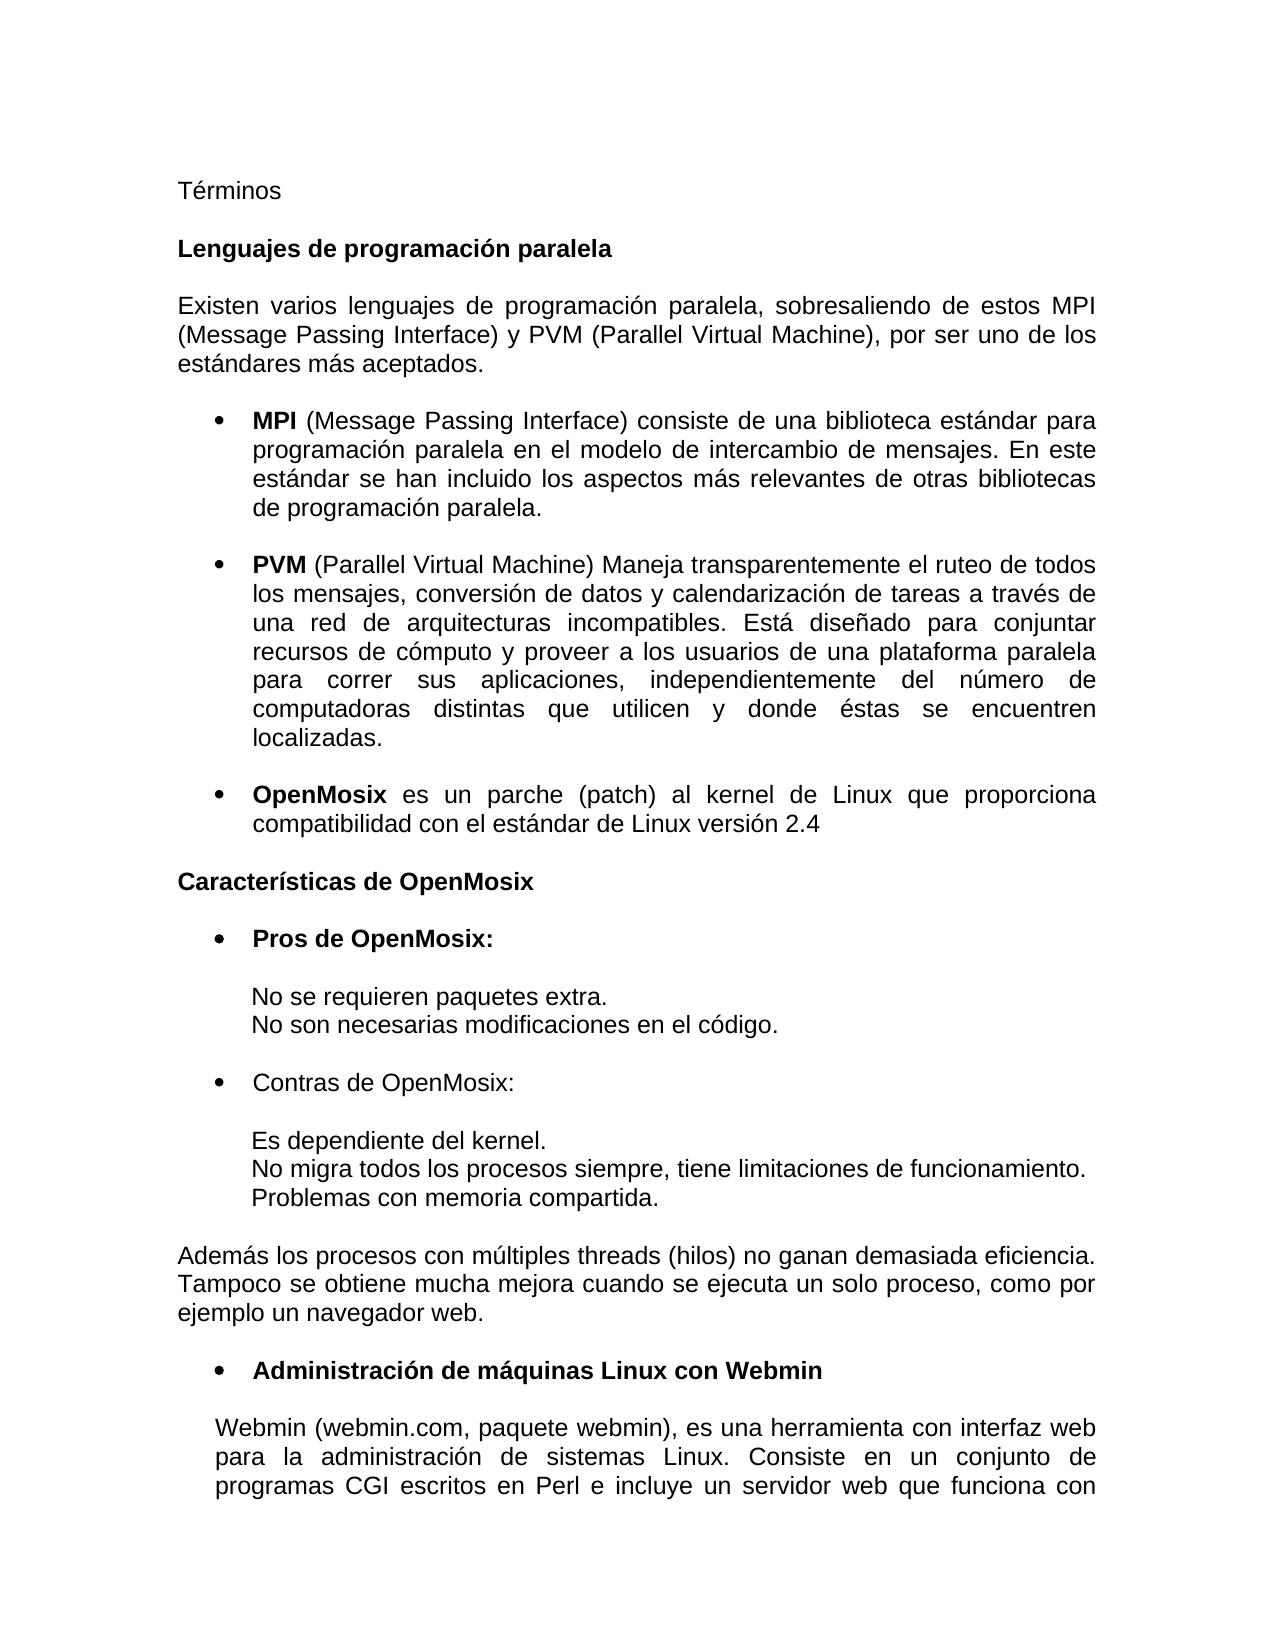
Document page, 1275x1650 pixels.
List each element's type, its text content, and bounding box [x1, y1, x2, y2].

list PVM (Parallel Virtual Machine) Maneja transparentemente el ruteo de todos los mensajes, conversión de datos y calendarización de tareas a través de una red de arquitecturas incompatibles. Está diseñado para conjuntar recursos de cómputo y proveer a los usuarios de una plataforma paralela para correr sus aplicaciones, independientemente del número de computadoras distintas que utilicen y donde éstas se encuentren localizadas. [215, 550, 1098, 752]
text Es dependiente del kernel. [177, 1126, 1098, 1154]
text Lenguajes de programación paralela [177, 234, 1098, 263]
text Términos [177, 176, 1098, 205]
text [215, 1413, 1098, 1499]
text Además los procesos con múltiples threads (hilos) no ganan demasiada eficiencia. Tampoco se obtiene mucha mejora cuando se ejecuta un solo proceso, como por ejemplo un navegador web. [177, 1241, 1098, 1327]
text No migra todos los procesos siempre, tiene limitaciones de funcionamiento. [177, 1154, 1098, 1183]
list MPI (Message Passing Interface) consiste de una biblioteca estándar para programación paralela en el modelo de intercambio de mensajes. En este estándar se han incluido los aspectos más relevantes de otras bibliotecas de programación paralela. [215, 406, 1098, 521]
list Administración de máquinas Linux con Webmin [215, 1356, 1098, 1384]
text No son necesarias modificaciones en el código. [177, 1011, 1098, 1039]
list OpenMosix es un parche (patch) al kernel de Linux que proporciona compatibilidad con el estándar de Linux versión 2.4 [215, 780, 1098, 838]
list Contras de OpenMosix: [215, 1068, 1098, 1097]
text Existen varios lenguajes de programación paralela, sobresaliendo de estos MPI (Message Passing Interface) y PVM (Parallel Virtual Machine), por ser uno de los estándares más aceptados. [177, 291, 1098, 378]
list Pros de OpenMosix: [215, 924, 1098, 953]
text No se requieren paquetes extra. [177, 982, 1098, 1011]
text Problemas con memoria compartida. [177, 1183, 1098, 1212]
text Características de OpenMosix [177, 867, 1098, 895]
